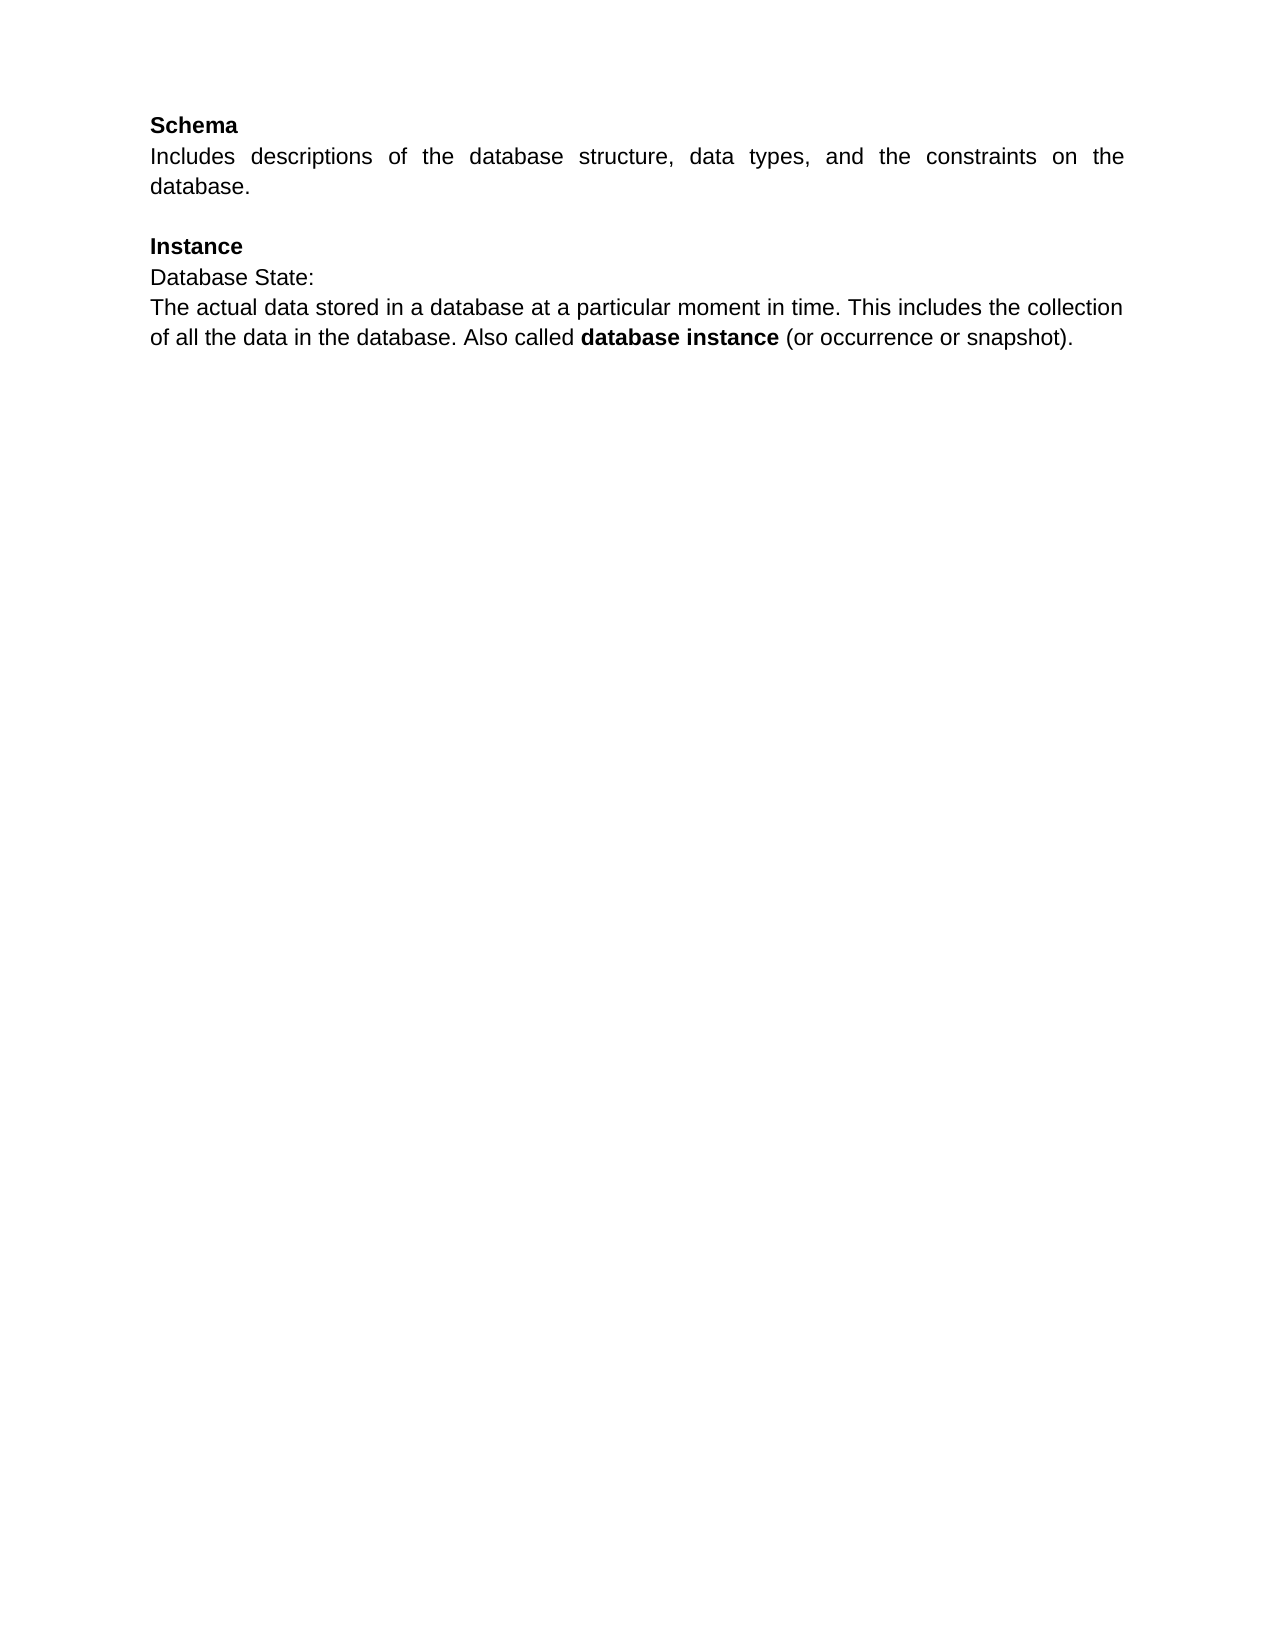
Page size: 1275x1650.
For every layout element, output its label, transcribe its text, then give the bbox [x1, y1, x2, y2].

text Instance [150, 203, 1125, 260]
text Includes descriptions of the database structure, data types, and the constraints on the database. [150, 143, 1125, 199]
text Database State: [150, 263, 1125, 290]
text The actual data stored in a database at a particular moment in time. This includes the collection of all the data in the database. Also called database instance (or occurrence or snapshot). [150, 294, 1125, 350]
text Schema [150, 112, 1125, 139]
